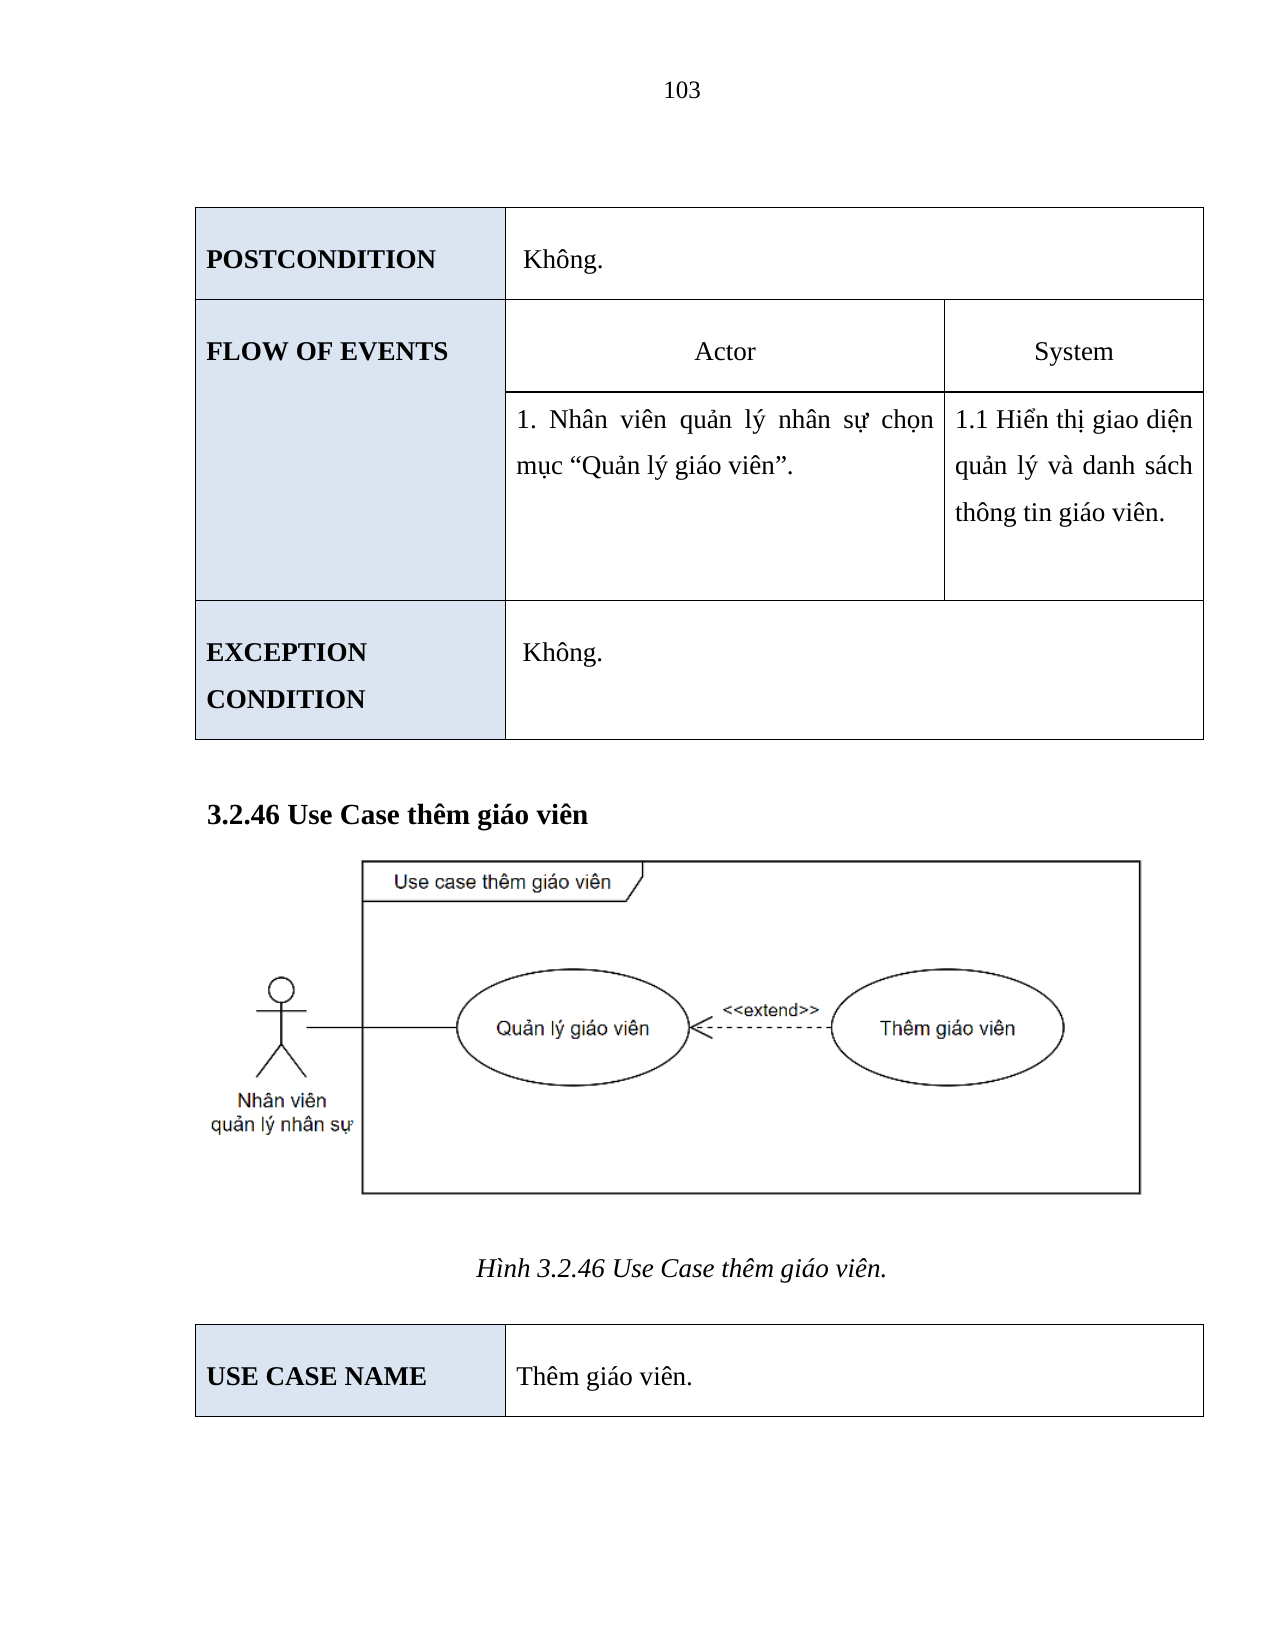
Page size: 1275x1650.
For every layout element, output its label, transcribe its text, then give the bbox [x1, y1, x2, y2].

table_cell FLOW OF EVENTS [196, 300, 505, 600]
table_cell System [945, 300, 1203, 391]
picture [206, 847, 1157, 1213]
table_cell 1.1 Hiển thị giao diện quản lý và danh sách thông tin giáo viên. [945, 393, 1203, 600]
table_cell EXCEPTION CONDITION [196, 601, 505, 739]
table_cell Không. [506, 601, 1203, 739]
table_cell Actor [506, 300, 944, 391]
table_cell 1. Nhân viên quản lý nhân sự chọn mục “Quản lý giáo viên”. [506, 393, 944, 600]
text Hình 3.2.46 Use Case thêm giáo viên. [207, 1252, 1157, 1283]
table_header Thêm giáo viên. [506, 1325, 1203, 1416]
subtitle 3.2.46 Use Case thêm giáo viên [207, 797, 1157, 831]
table_cell Không. [506, 208, 1203, 299]
table_cell POSTCONDITION [196, 208, 505, 299]
table_header USE CASE NAME [196, 1325, 505, 1416]
